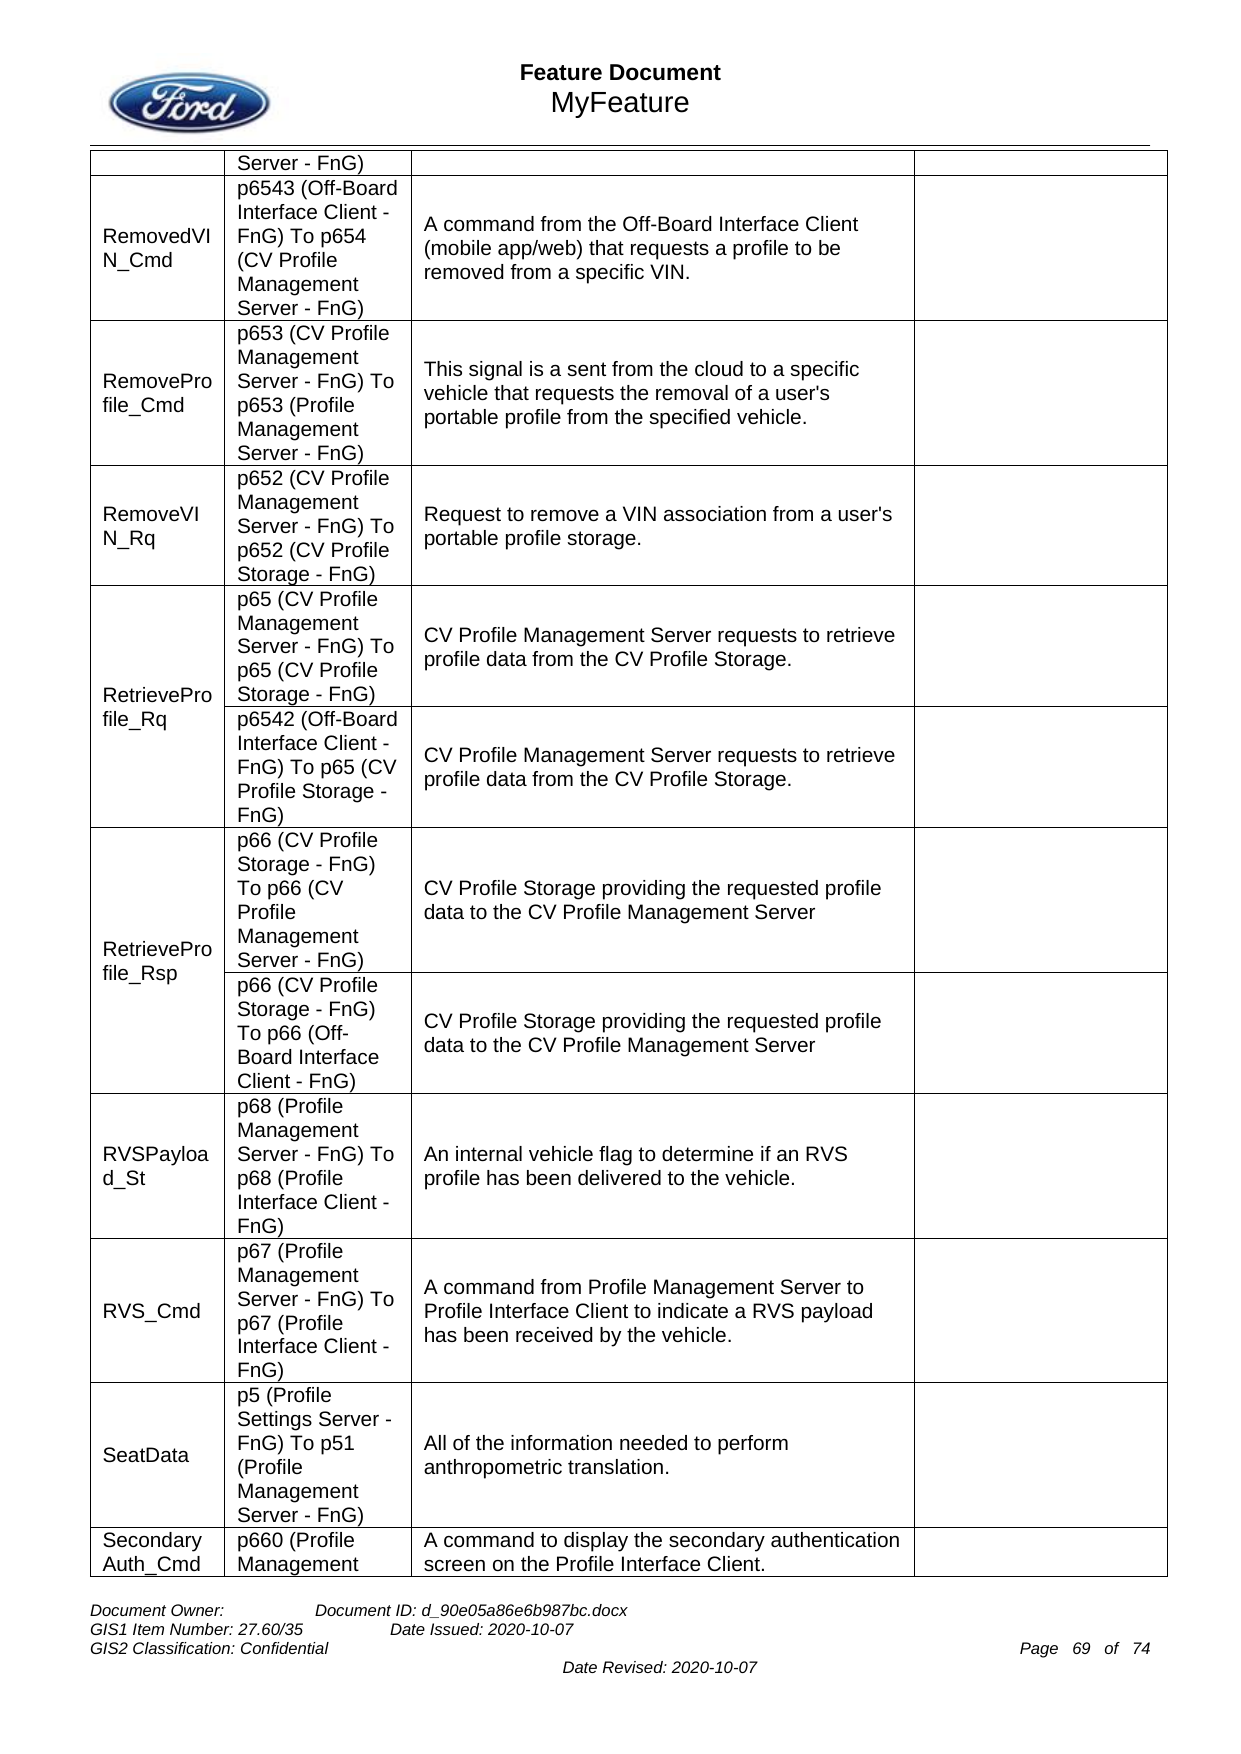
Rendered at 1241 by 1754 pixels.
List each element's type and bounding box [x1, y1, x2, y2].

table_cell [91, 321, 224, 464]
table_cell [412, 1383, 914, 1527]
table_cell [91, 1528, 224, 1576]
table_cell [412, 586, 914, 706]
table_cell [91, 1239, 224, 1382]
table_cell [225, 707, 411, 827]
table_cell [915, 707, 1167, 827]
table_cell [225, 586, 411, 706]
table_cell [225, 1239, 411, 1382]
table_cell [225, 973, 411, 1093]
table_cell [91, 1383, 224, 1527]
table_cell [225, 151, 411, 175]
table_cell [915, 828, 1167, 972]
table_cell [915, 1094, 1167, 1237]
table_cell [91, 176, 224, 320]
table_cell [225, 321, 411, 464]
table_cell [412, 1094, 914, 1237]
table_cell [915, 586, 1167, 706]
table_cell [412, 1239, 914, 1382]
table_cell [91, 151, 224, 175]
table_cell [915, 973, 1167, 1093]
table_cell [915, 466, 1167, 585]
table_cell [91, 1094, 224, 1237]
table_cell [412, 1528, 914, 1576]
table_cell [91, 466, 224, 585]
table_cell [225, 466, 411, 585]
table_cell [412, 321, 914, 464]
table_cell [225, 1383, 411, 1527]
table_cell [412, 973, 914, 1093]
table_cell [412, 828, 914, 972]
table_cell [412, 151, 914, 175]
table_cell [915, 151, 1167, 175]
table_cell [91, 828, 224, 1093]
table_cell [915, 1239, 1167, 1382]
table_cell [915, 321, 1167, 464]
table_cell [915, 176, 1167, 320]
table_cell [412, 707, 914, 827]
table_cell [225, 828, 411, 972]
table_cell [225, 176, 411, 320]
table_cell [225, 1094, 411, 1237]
picture [89, 53, 290, 150]
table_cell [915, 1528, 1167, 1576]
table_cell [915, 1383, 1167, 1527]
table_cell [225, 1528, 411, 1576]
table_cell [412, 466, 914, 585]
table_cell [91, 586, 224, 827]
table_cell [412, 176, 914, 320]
